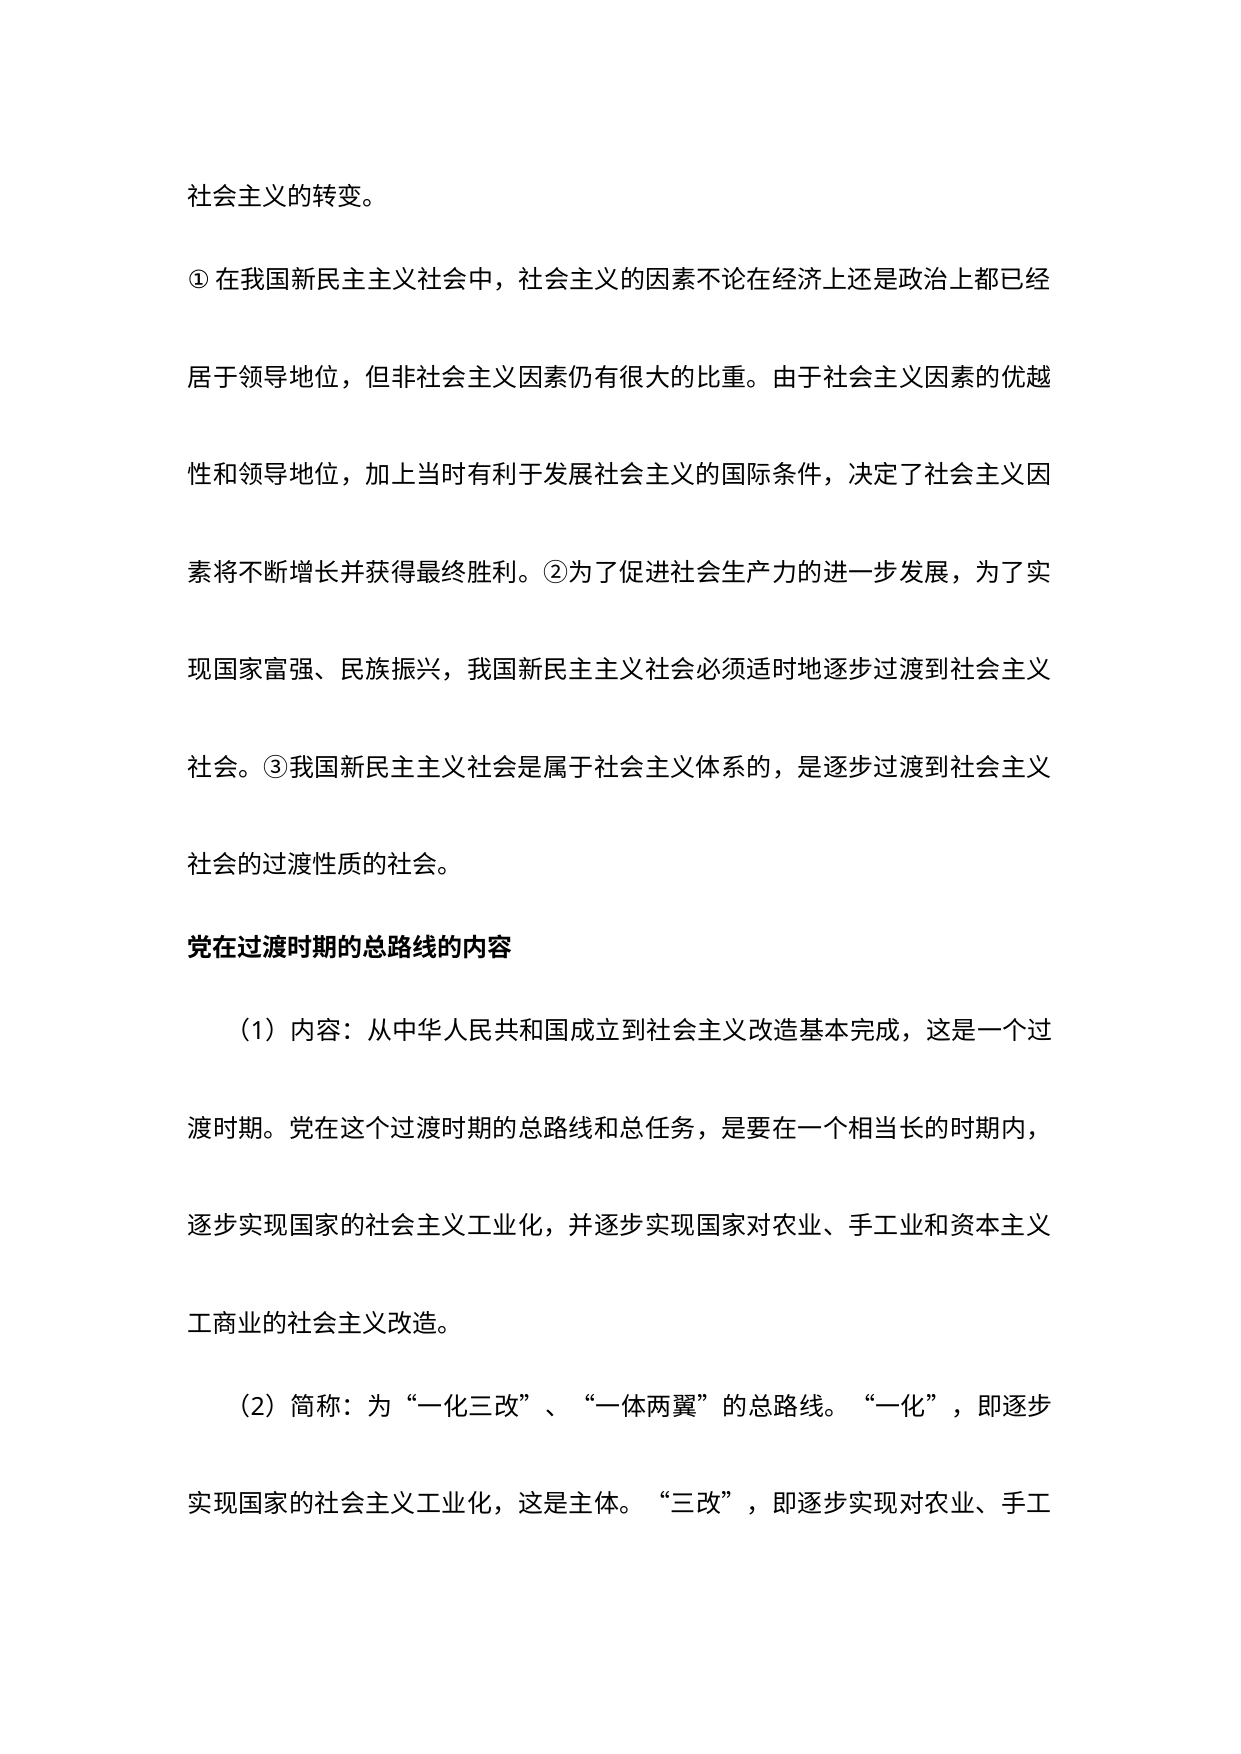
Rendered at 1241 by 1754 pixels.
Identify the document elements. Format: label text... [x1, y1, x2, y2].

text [187, 162, 1053, 227]
text ①在我国新民主主义社会中，社会主义的因素不论在经济上还是政治上都已经居于领导地位，但非社会主义因素仍有很大的比重。由于社会主义因素的优越性和领导地位，加上当时有利于发展社会主义的国际条件，决定了社会主义因素将不断增长并获得最终胜利。②为了促进社会生产力的进一步发展，为了实现国家富强、民族振兴，我国新民主主义社会必须适时地逐步过渡到社会主义社会。③我国新民主主义社会是属于社会主义体系的，是逐步过渡到社会主义社会的过渡性质的社会。 [187, 245, 1053, 895]
text （1）内容：从中华人民共和国成立到社会主义改造基本完成，这是一个过渡时期。党在这个过渡时期的总路线和总任务，是要在一个相当长的时期内，逐步实现国家的社会主义工业化，并逐步实现国家对农业、手工业和资本主义工商业的社会主义改造。 [187, 996, 1053, 1354]
text 党在过渡时期的总路线的内容 [187, 913, 1053, 978]
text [187, 1372, 1053, 1534]
